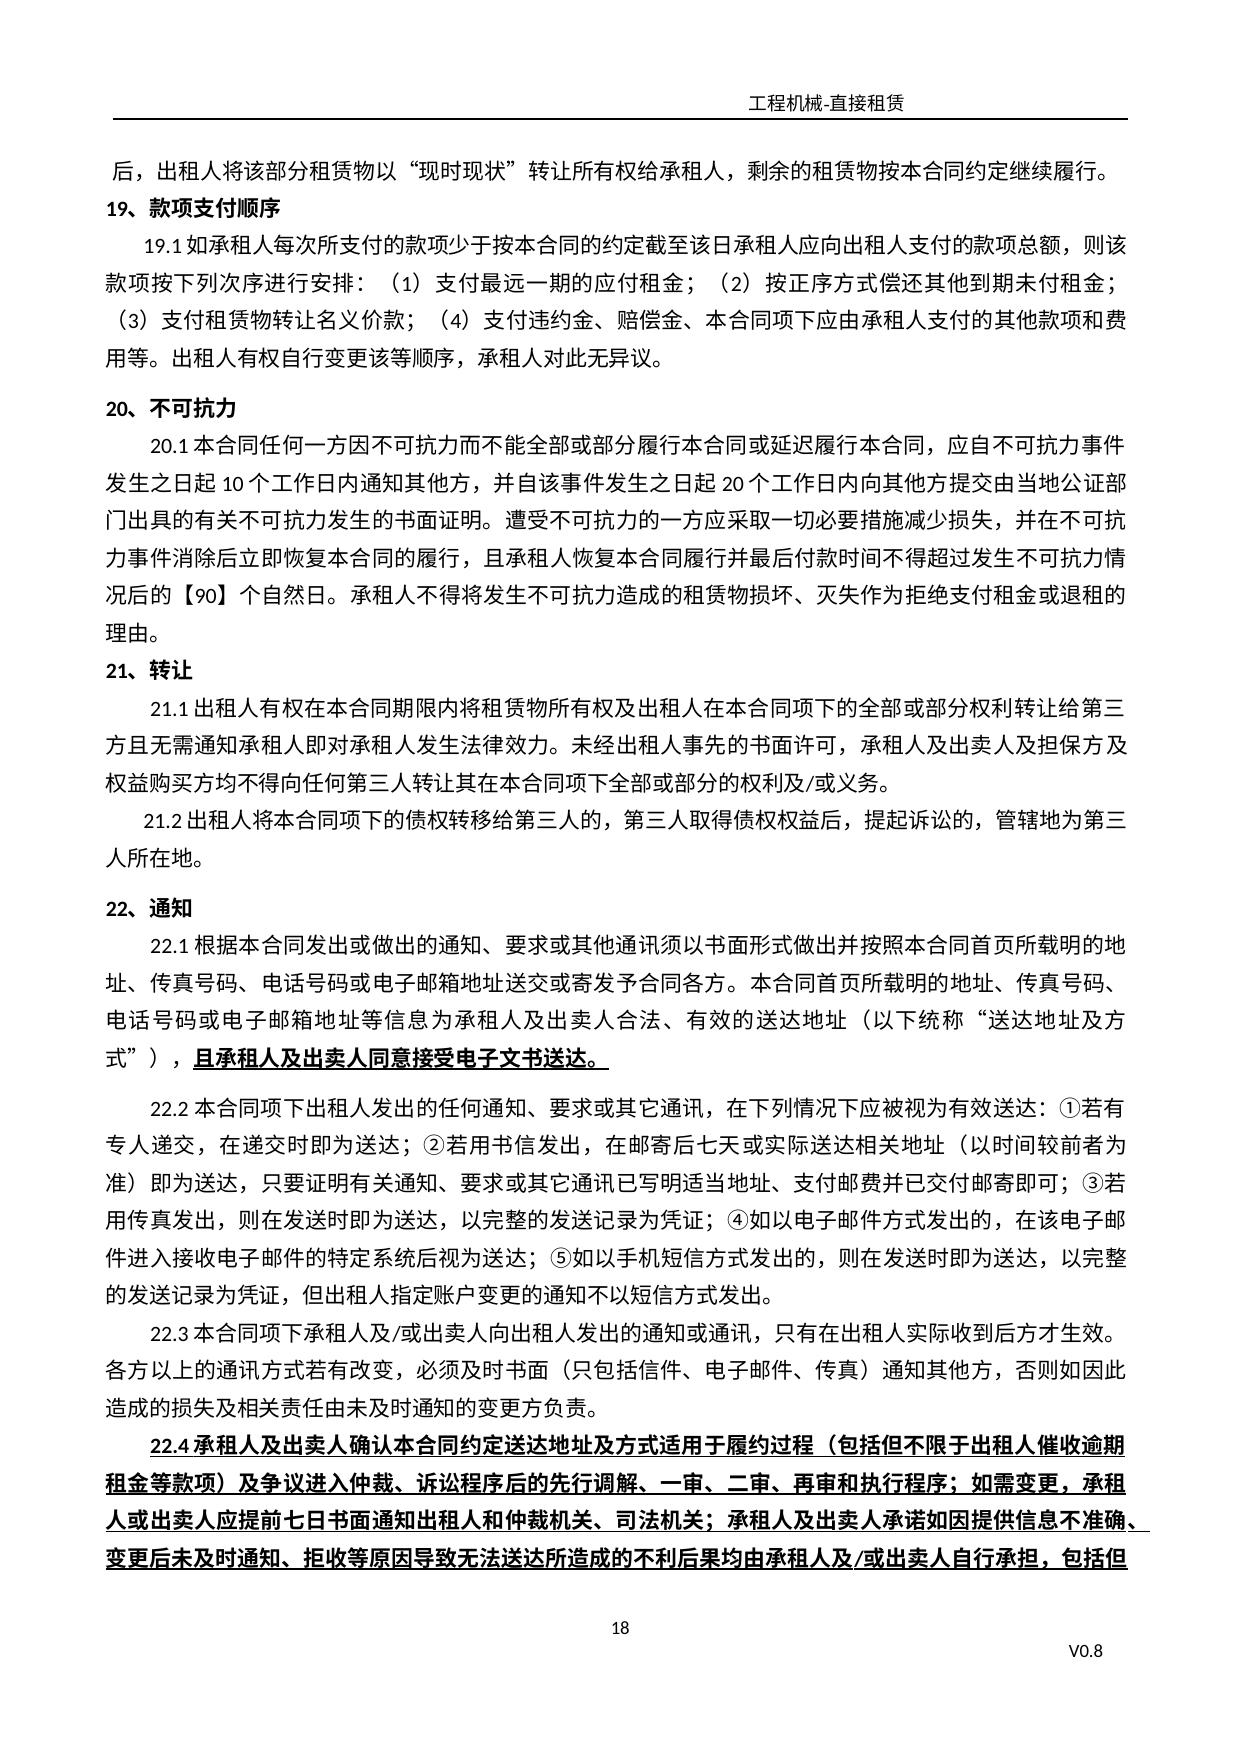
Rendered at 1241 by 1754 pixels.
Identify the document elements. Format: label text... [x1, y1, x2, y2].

text 18.3承租人支付完毕18.2条对应的款项后，若其提前支付的部分未到期租赁本金大于或等于部分租赁物所对应的剩余所有未到期租赁本金，则承租人在向出租人付清该部分租赁物对应的租赁物转让名义价款后，出租人将该部分租赁物以“现时现状”转让所有权给承租人，剩余的租赁物按本合同约定继续履行。 [112, 150, 1128, 186]
text 21.2出租人将本合同项下的债权转移给第三人的，第三人取得债权权益后，提起诉讼的，管辖地为第三人所在地。 [106, 799, 1128, 874]
text 20.1本合同任何一方因不可抗力而不能全部或部分履行本合同或延迟履行本合同，应自不可抗力事件发生之日起10个工作日内通知其他方，并自该事件发生之日起20个工作日内向其他方提交由当地公证部门出具的有关不可抗力发生的书面证明。遭受不可抗力的一方应采取一切必要措施减少损失，并在不可抗力事件消除后立即恢复本合同的履行，且承租人恢复本合同履行并最后付款时间不得超过发生不可抗力情况后的【90】个自然日。承租人不得将发生不可抗力造成的租赁物损坏、灭失作为拒绝支付租金或退租的理由。 [106, 424, 1128, 649]
text 21、转让 [106, 649, 1128, 686]
text 22、通知 [106, 886, 1128, 924]
text 22.1 根据本合同发出或做出的通知、要求或其他通讯须以书面形式做出并按照本合同首页所载明的地址、传真号码、电话号码或电子邮箱地址送交或寄发予合同各方。本合同首页所载明的地址、传真号码、电话号码或电子邮箱地址等信息为承租人及出卖人合法、有效的送达地址（以下统称“送达地址及方式”），且承租人及出卖人同意接受电子文书送达。 [106, 924, 1128, 1074]
text 22.2 本合同项下出租人发出的任何通知、要求或其它通讯，在下列情况下应被视为有效送达：①若有专人递交，在递交时即为送达；②若用书信发出，在邮寄后七天或实际送达相关地址（以时间较前者为准）即为送达，只要证明有关通知、要求或其它通讯已写明适当地址、支付邮费并已交付邮寄即可；③若用传真发出，则在发送时即为送达，以完整的发送记录为凭证；④如以电子邮件方式发出的，在该电子邮件进入接收电子邮件的特定系统后视为送达；⑤如以手机短信方式发出的，则在发送时即为送达，以完整的发送记录为凭证，但出租人指定账户变更的通知不以短信方式发出。 [106, 1086, 1128, 1311]
text 19.1如承租人每次所支付的款项少于按本合同的约定截至该日承租人应向出租人支付的款项总额，则该款项按下列次序进行安排：（1）支付最远一期的应付租金；（2）按正序方式偿还其他到期未付租金；（3）支付租赁物转让名义价款；（4）支付违约金、赔偿金、本合同项下应由承租人支付的其他款项和费用等。出租人有权自行变更该等顺序，承租人对此无异议。 [106, 224, 1128, 374]
text 21.1出租人有权在本合同期限内将租赁物所有权及出租人在本合同项下的全部或部分权利转让给第三方且无需通知承租人即对承租人发生法律效力。未经出租人事先的书面许可，承租人及出卖人及担保方及权益购买方均不得向任何第三人转让其在本合同项下全部或部分的权利及/或义务。 [106, 686, 1128, 799]
text 20、不可抗力 [106, 386, 1128, 424]
text 19、款项支付顺序 [106, 186, 1128, 224]
text 22.3 本合同项下承租人及/或出卖人向出租人发出的通知或通讯，只有在出租人实际收到后方才生效。各方以上的通讯方式若有改变，必须及时书面（只包括信件、电子邮件、传真）通知其他方，否则如因此造成的损失及相关责任由未及时通知的变更方负责。 [106, 1311, 1128, 1424]
